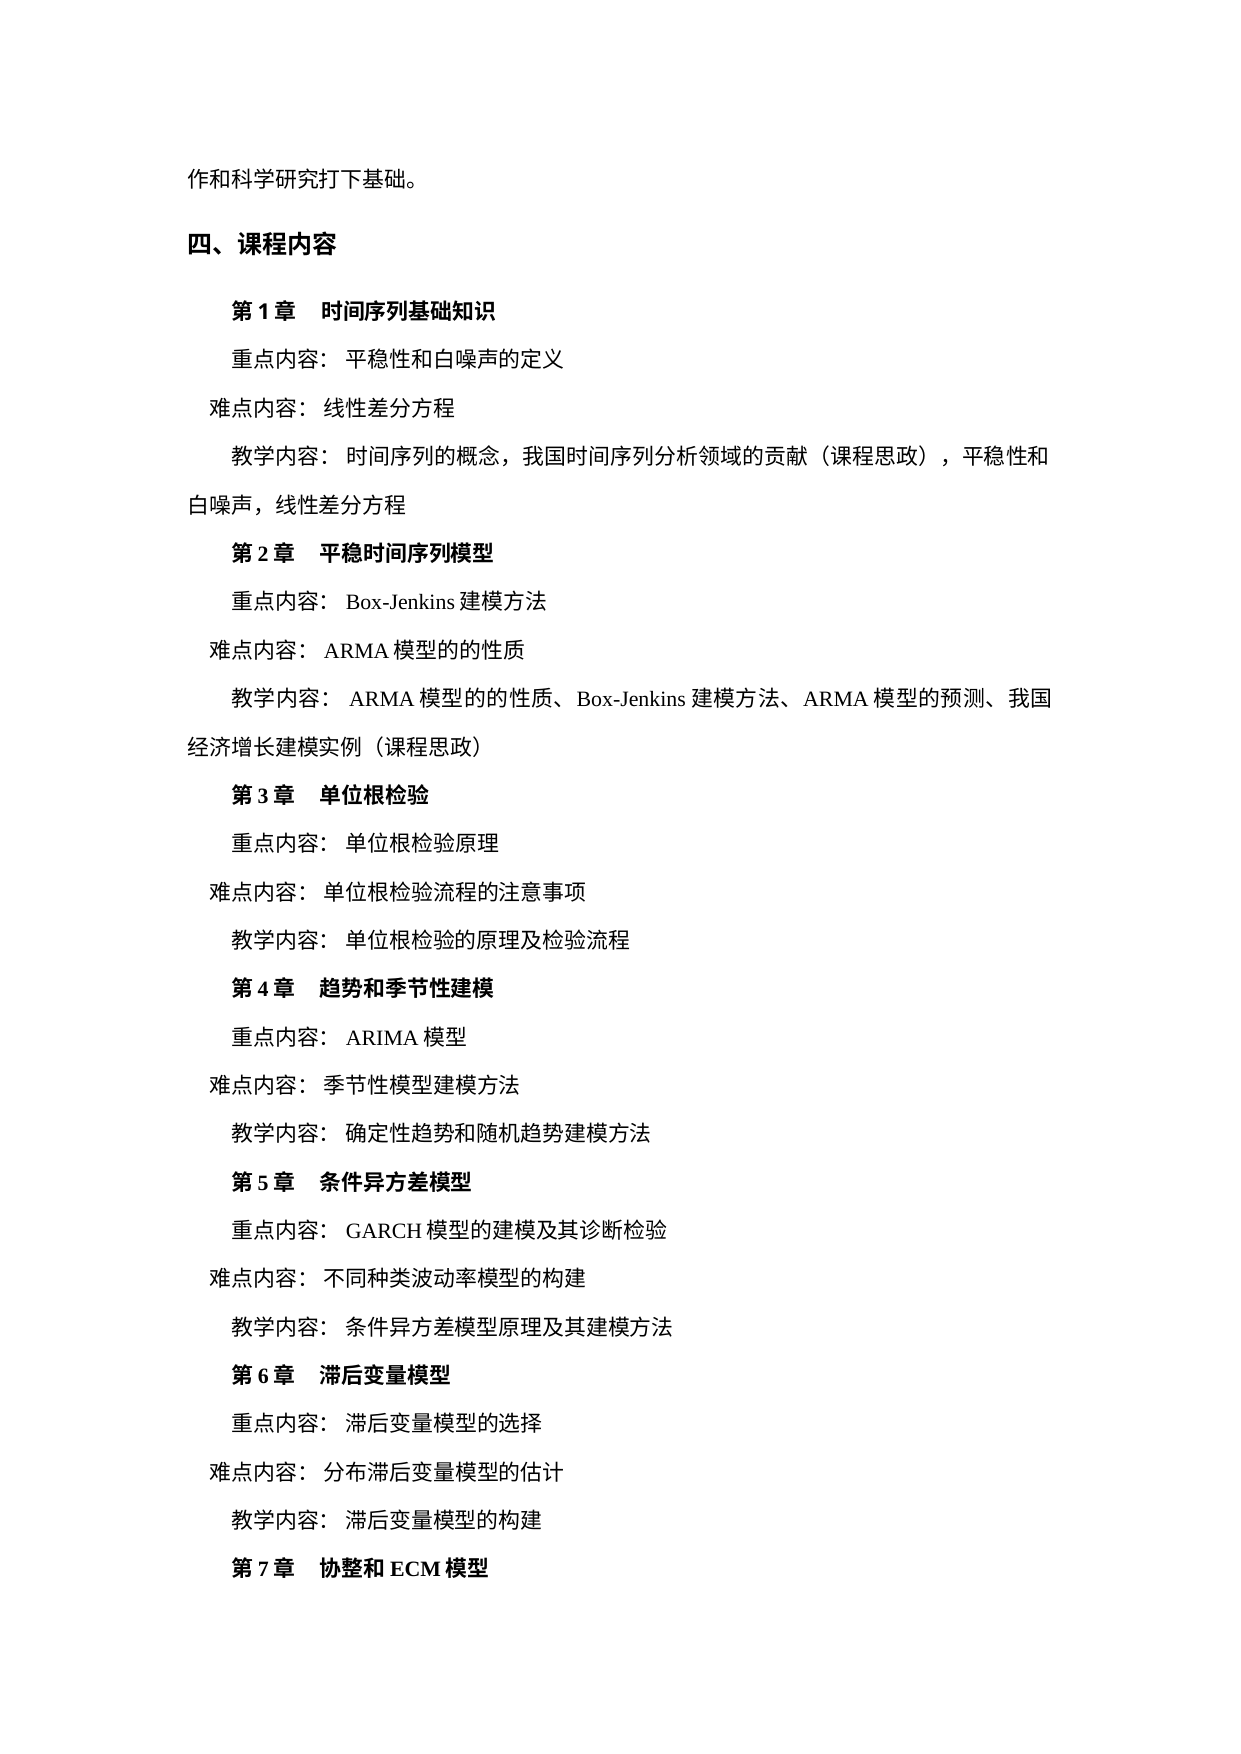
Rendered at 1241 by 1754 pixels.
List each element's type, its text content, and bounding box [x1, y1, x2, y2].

text 难点内容： 单位根检验流程的注意事项 [187, 874, 1053, 907]
text 难点内容： 不同种类波动率模型的构建 [187, 1261, 1053, 1293]
text 第7章 协整和ECM模型 [187, 1551, 1053, 1583]
text 第4章 趋势和季节性建模 [187, 971, 1053, 1003]
text 重点内容： 平稳性和白噪声的定义 [187, 342, 1053, 374]
text 教学内容： 时间序列的概念，我国时间序列分析领域的贡献（课程思政），平稳性和白噪声，线性差分方程 [187, 438, 1053, 520]
text 难点内容： 线性差分方程 [187, 390, 1053, 423]
text 四、课程内容 [187, 210, 1053, 275]
text 第1章 时间序列基础知识 [187, 293, 1053, 326]
text 第3章 单位根检验 [187, 778, 1053, 810]
text 重点内容： 滞后变量模型的选择 [187, 1406, 1053, 1438]
text 重点内容： Box-Jenkins建模方法 [187, 584, 1053, 616]
text 重点内容： GARCH模型的建模及其诊断检验 [187, 1213, 1053, 1245]
text 难点内容： ARMA模型的的性质 [187, 632, 1053, 665]
text 难点内容： 季节性模型建模方法 [187, 1068, 1053, 1100]
text 重点内容： ARIMA模型 [187, 1019, 1053, 1052]
text 教学内容： 滞后变量模型的构建 [187, 1503, 1053, 1535]
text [187, 162, 1053, 194]
text 教学内容： ARMA模型的的性质、Box-Jenkins建模方法、ARMA模型的预测、我国经济增长建模实例（课程思政） [187, 681, 1053, 762]
text 教学内容： 条件异方差模型原理及其建模方法 [187, 1309, 1053, 1342]
text 第2章 平稳时间序列模型 [187, 536, 1053, 568]
text 教学内容： 单位根检验的原理及检验流程 [187, 923, 1053, 955]
text 重点内容： 单位根检验原理 [187, 826, 1053, 858]
text 教学内容： 确定性趋势和随机趋势建模方法 [187, 1116, 1053, 1148]
text 第5章 条件异方差模型 [187, 1164, 1053, 1197]
text 第6章 滞后变量模型 [187, 1358, 1053, 1390]
text 难点内容： 分布滞后变量模型的估计 [187, 1454, 1053, 1487]
